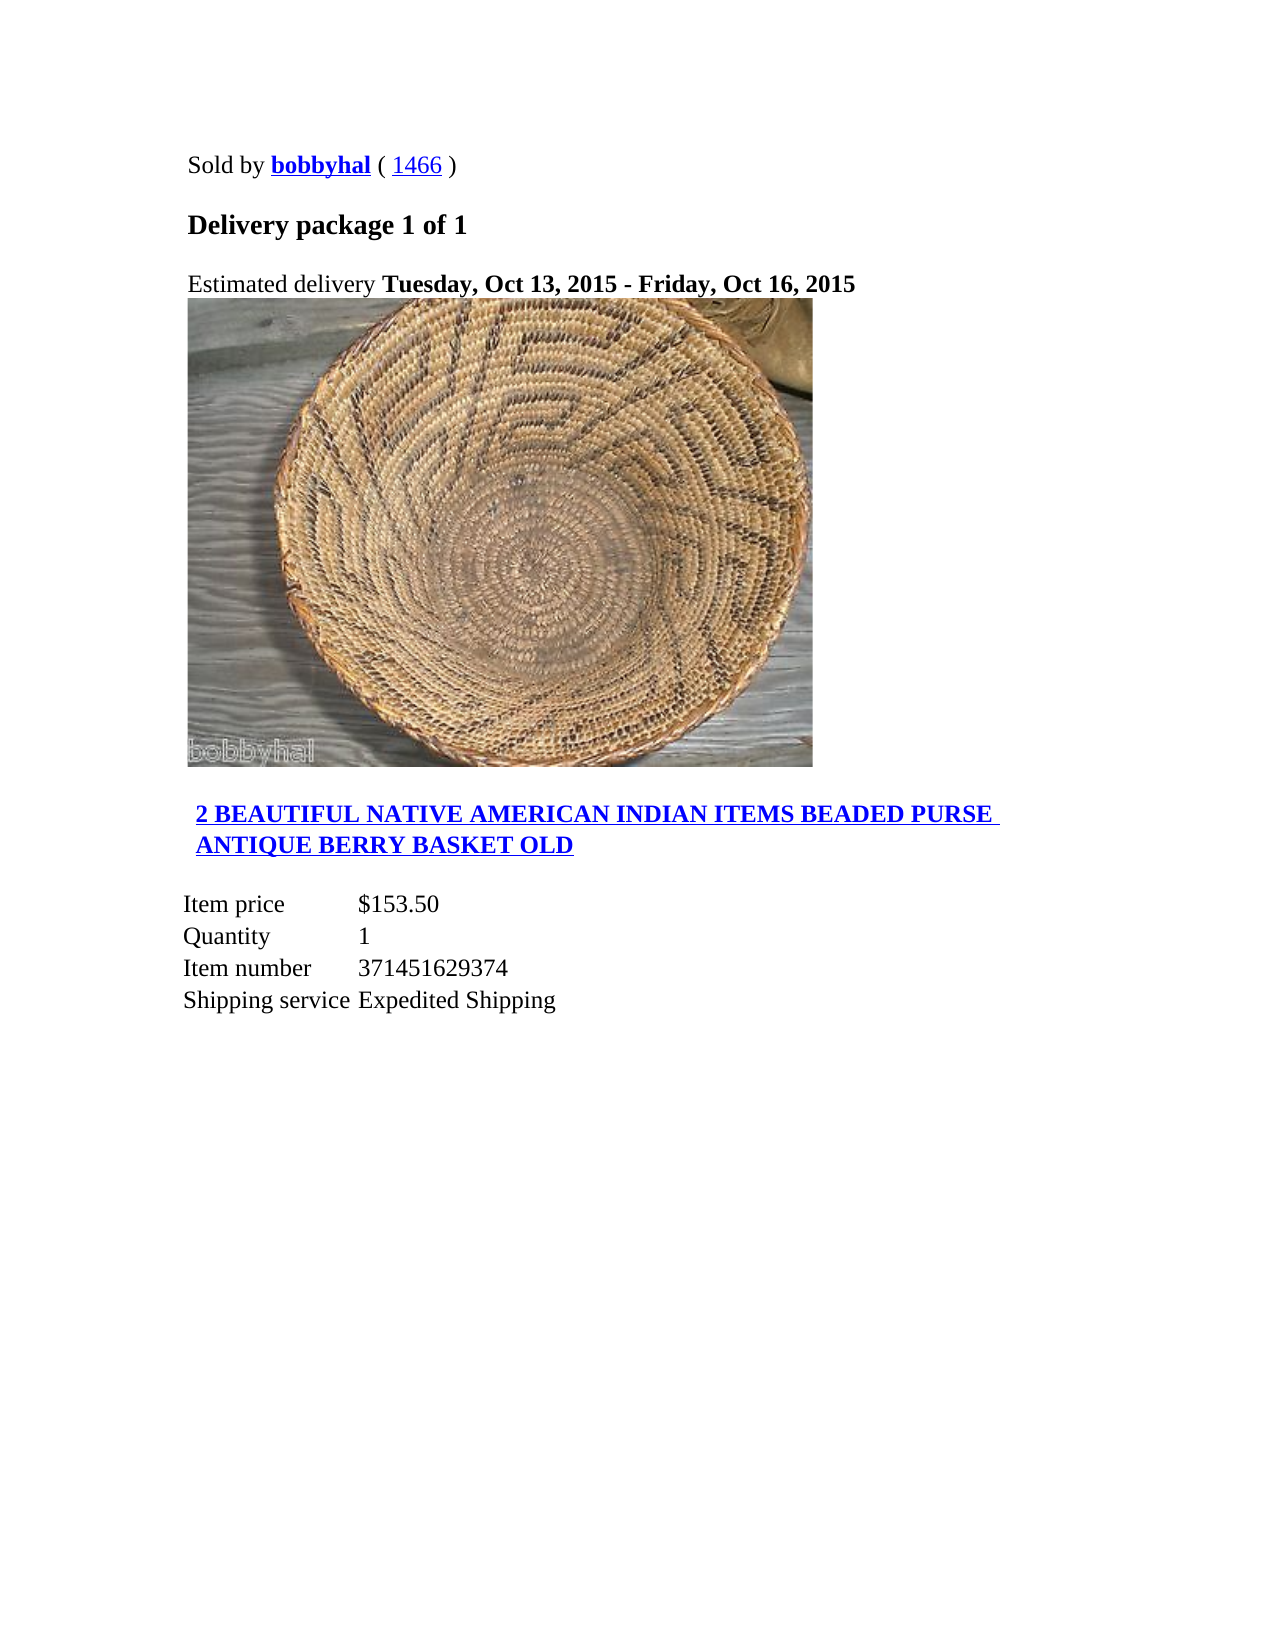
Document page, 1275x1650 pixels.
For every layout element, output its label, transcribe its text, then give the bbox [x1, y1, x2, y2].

table_cell Quantity [181, 920, 356, 952]
picture [187, 298, 813, 767]
table_header Item price [181, 888, 356, 920]
table_cell Shipping service [181, 984, 356, 1015]
subtitle 2 BEAUTIFUL NATIVE AMERICAN INDIAN ITEMS BEADED PURSE ANTIQUE BERRY BASKET OLD [195, 796, 1087, 859]
table_header $153.50 [356, 888, 562, 920]
text Sold by bobbyhal ( 1466 ) [187, 150, 1087, 179]
table_cell 1 [356, 920, 562, 952]
text Estimated delivery Tuesday, Oct 13, 2015 - Friday, Oct 16, 2015 [187, 269, 1087, 298]
subtitle Delivery package 1 of 1 [187, 208, 1087, 240]
table_cell Expedited Shipping [356, 984, 562, 1015]
table_cell 371451629374 [356, 952, 562, 983]
table_cell Item number [181, 952, 356, 983]
